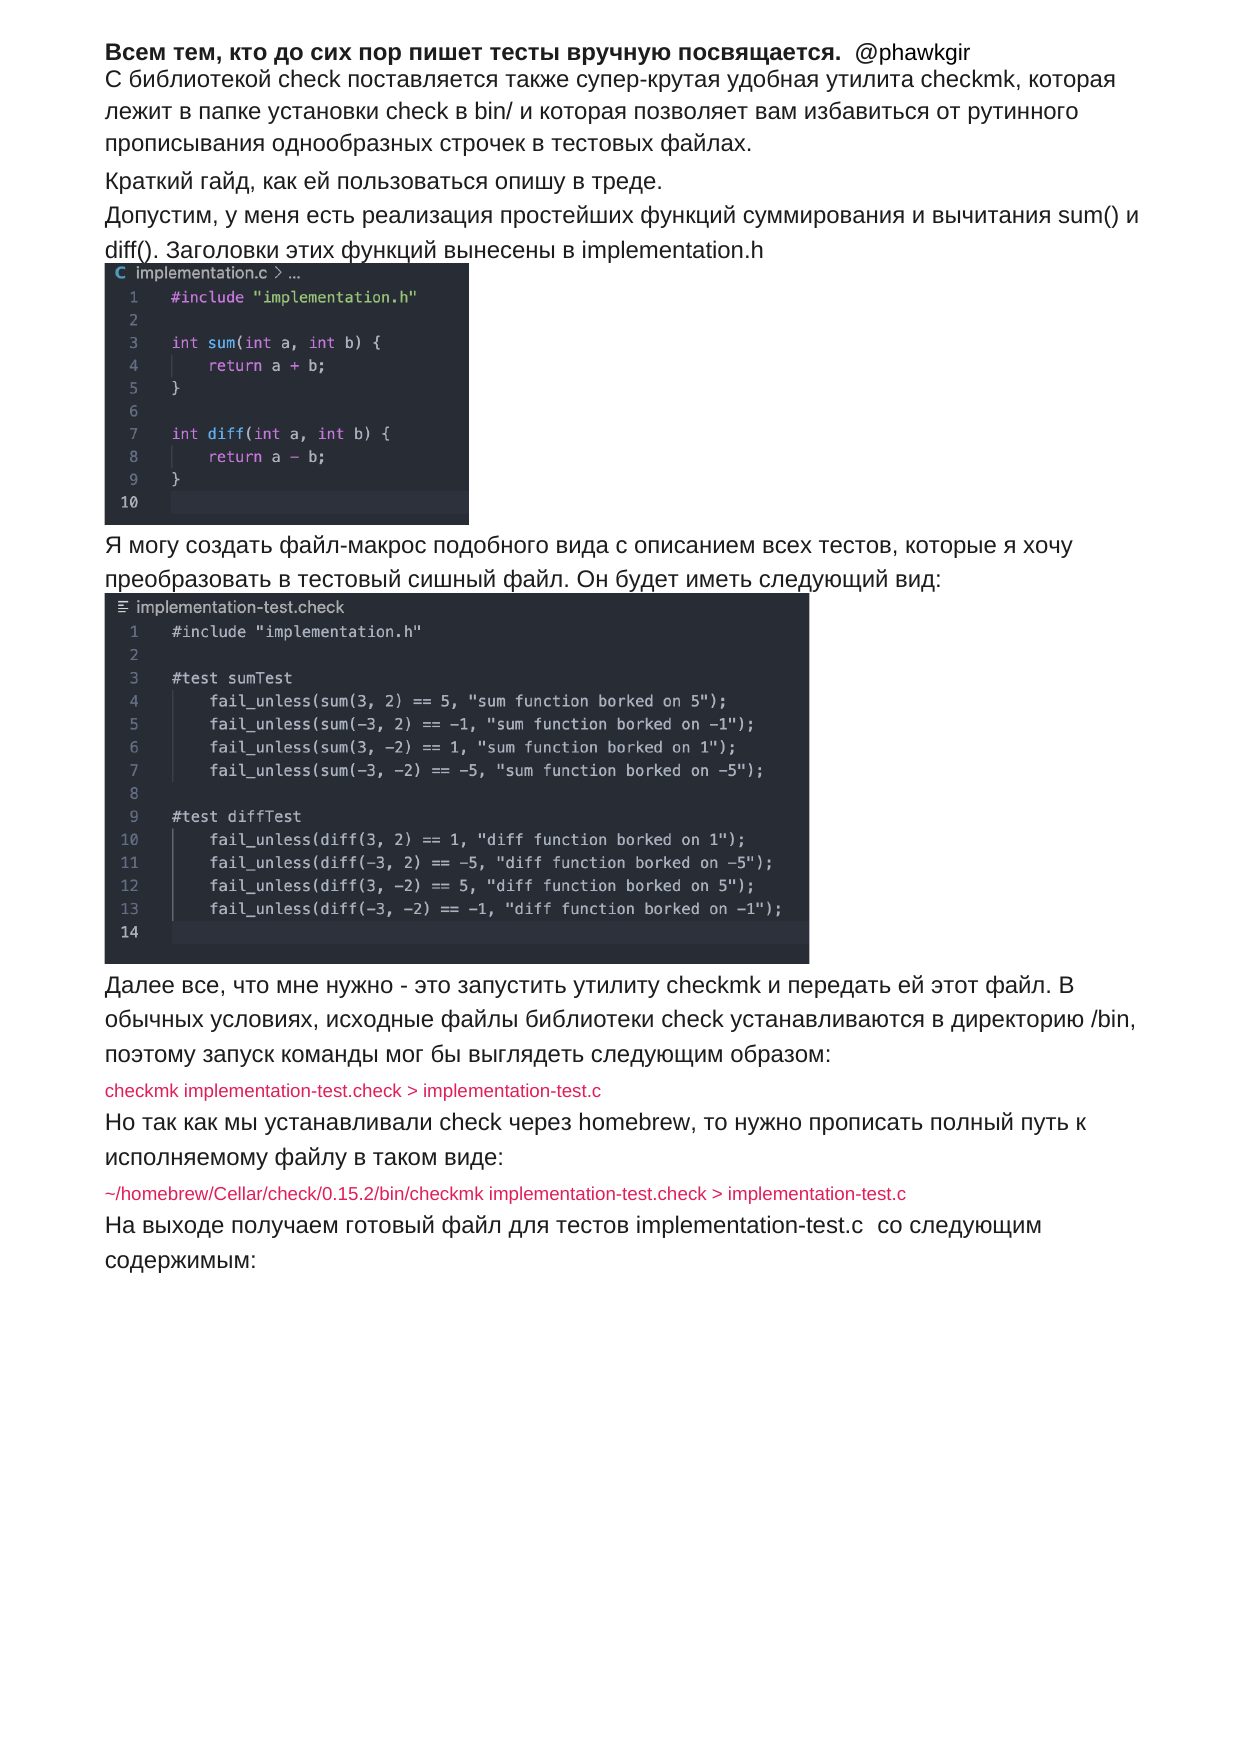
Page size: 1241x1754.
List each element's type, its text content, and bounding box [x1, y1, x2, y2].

text Я могу создать файл-макрос подобного вида с описанием всех тестов, которые я хочу преобразовать в тестовый сишный файл. Он будет иметь следующий вид: [104, 524, 1165, 593]
text Допустим, у меня есть реализация простейших функций суммирования и вычитания sum() и diff(). Заголовки этих функций вынесены в implementation.h [104, 194, 1165, 263]
text С библиотекой check поставляется также супер-крутая удобная утилита checkmk, которая лежит в папке установки check в bin/ и которая позволяет вам избавиться от рутинного прописывания однообразных строчек в тестовых файлах. [104, 65, 1165, 156]
picture [104, 593, 810, 964]
text Далее все, что мне нужно - это запустить утилиту checkmk и передать ей этот файл. В обычных условиях, исходные файлы библиотеки check устанавливаются в директорию /bin, поэтому запуск команды мог бы выглядеть следующим образом: checkmk implementation-test.check > implementation-test.c Но так как мы устанавливали check через homebrew, то нужно прописать полный путь к исполняемому файлу в таком виде: ~/homebrew/Cellar/check/0.15.2/bin/checkmk implementation-test.check > implementation-test.c На выходе получаем готовый файл для тестов implementation-test.c со следующим содержимым: [104, 964, 1165, 1273]
text Всем тем, кто до сих пор пишет тесты вручную посвящается. @phawkgir [104, 31, 1165, 65]
text Краткий гайд, как ей пользоваться опишу в треде. [104, 160, 1165, 194]
picture [104, 263, 469, 525]
